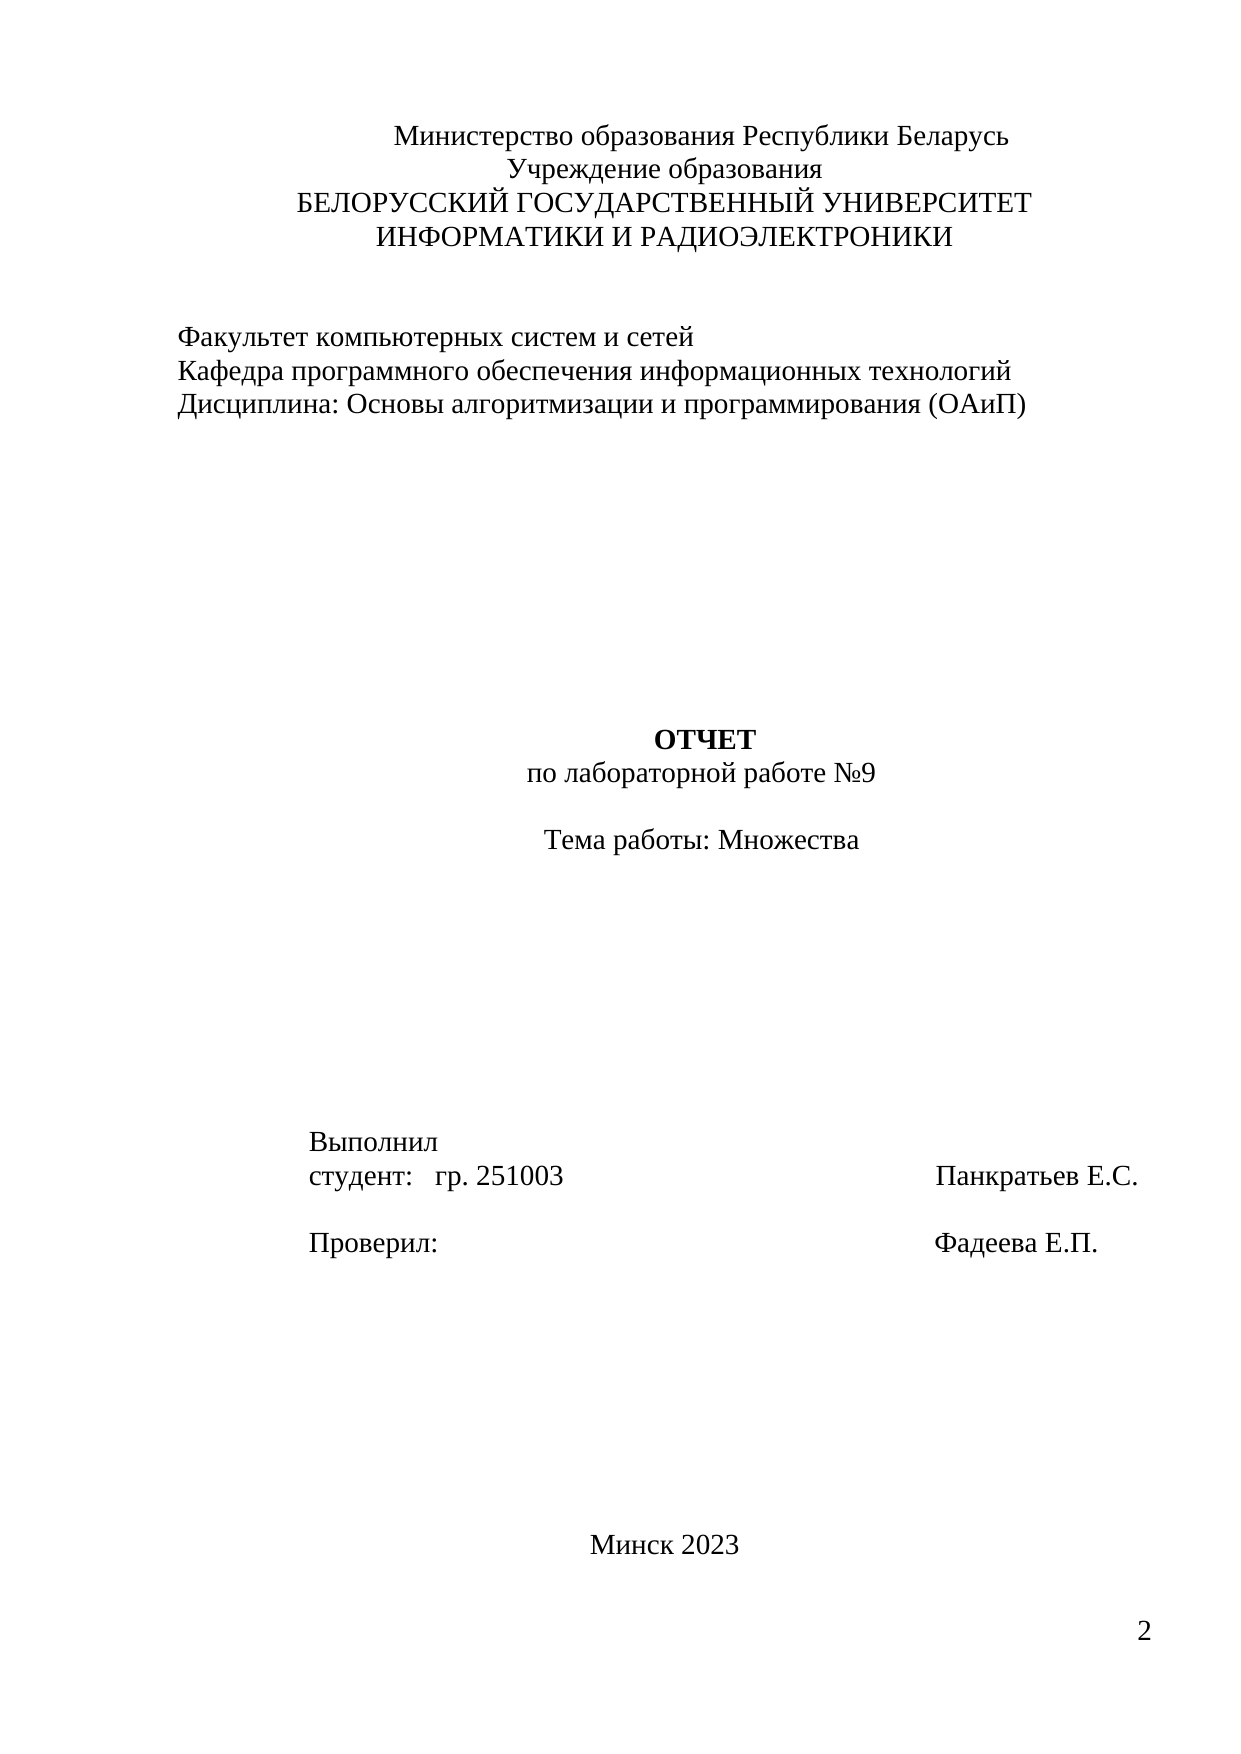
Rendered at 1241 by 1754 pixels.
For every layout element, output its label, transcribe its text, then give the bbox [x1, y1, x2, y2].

text Выполнил [177, 1124, 1152, 1158]
text Факультет компьютерных систем и сетей [177, 319, 1152, 353]
text студент: гр. 251003 Панкратьев Е.С. [177, 1158, 1152, 1191]
text Тема работы: Множества [177, 822, 1152, 856]
text Учреждение образования [177, 152, 1152, 185]
text ИНФОРМАТИКИ И РАДИОЭЛЕКТРОНИКИ [177, 219, 1152, 252]
text Кафедра программного обеспечения информационных технологий [177, 353, 1152, 386]
text Дисциплина: Основы алгоритмизации и программирования (ОАиП) [177, 386, 1152, 420]
text Проверил: Фадеева Е.П. [177, 1225, 1152, 1258]
text Минск 2023 [177, 1527, 1152, 1560]
text БЕЛОРУССКИЙ ГОСУДАРСТВЕННЫЙ УНИВЕРСИТЕТ [177, 185, 1152, 219]
text по лабораторной работе №9 [177, 755, 1152, 789]
text Министерство образования Республики Беларусь [177, 118, 1152, 152]
text ОТЧЕТ [177, 722, 1152, 755]
